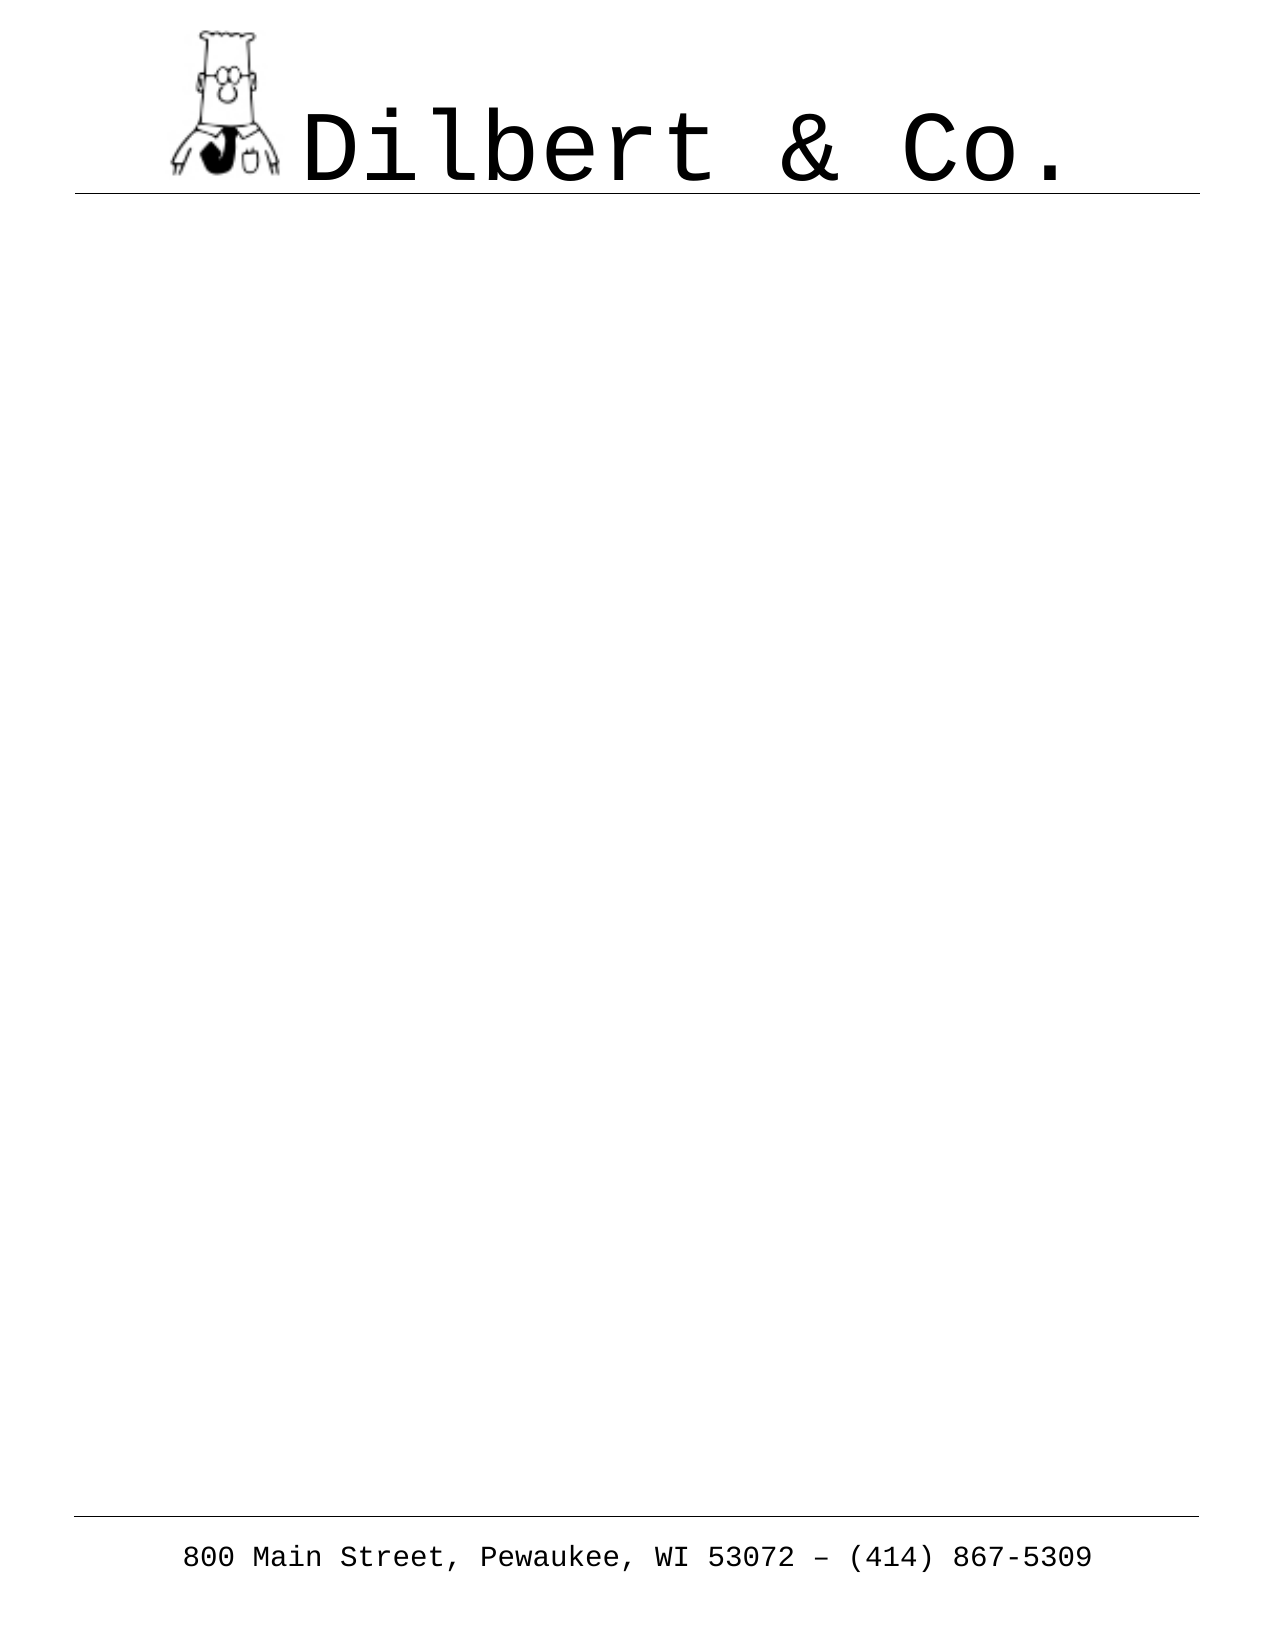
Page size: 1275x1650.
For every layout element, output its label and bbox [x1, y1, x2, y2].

picture [150, 30, 300, 180]
